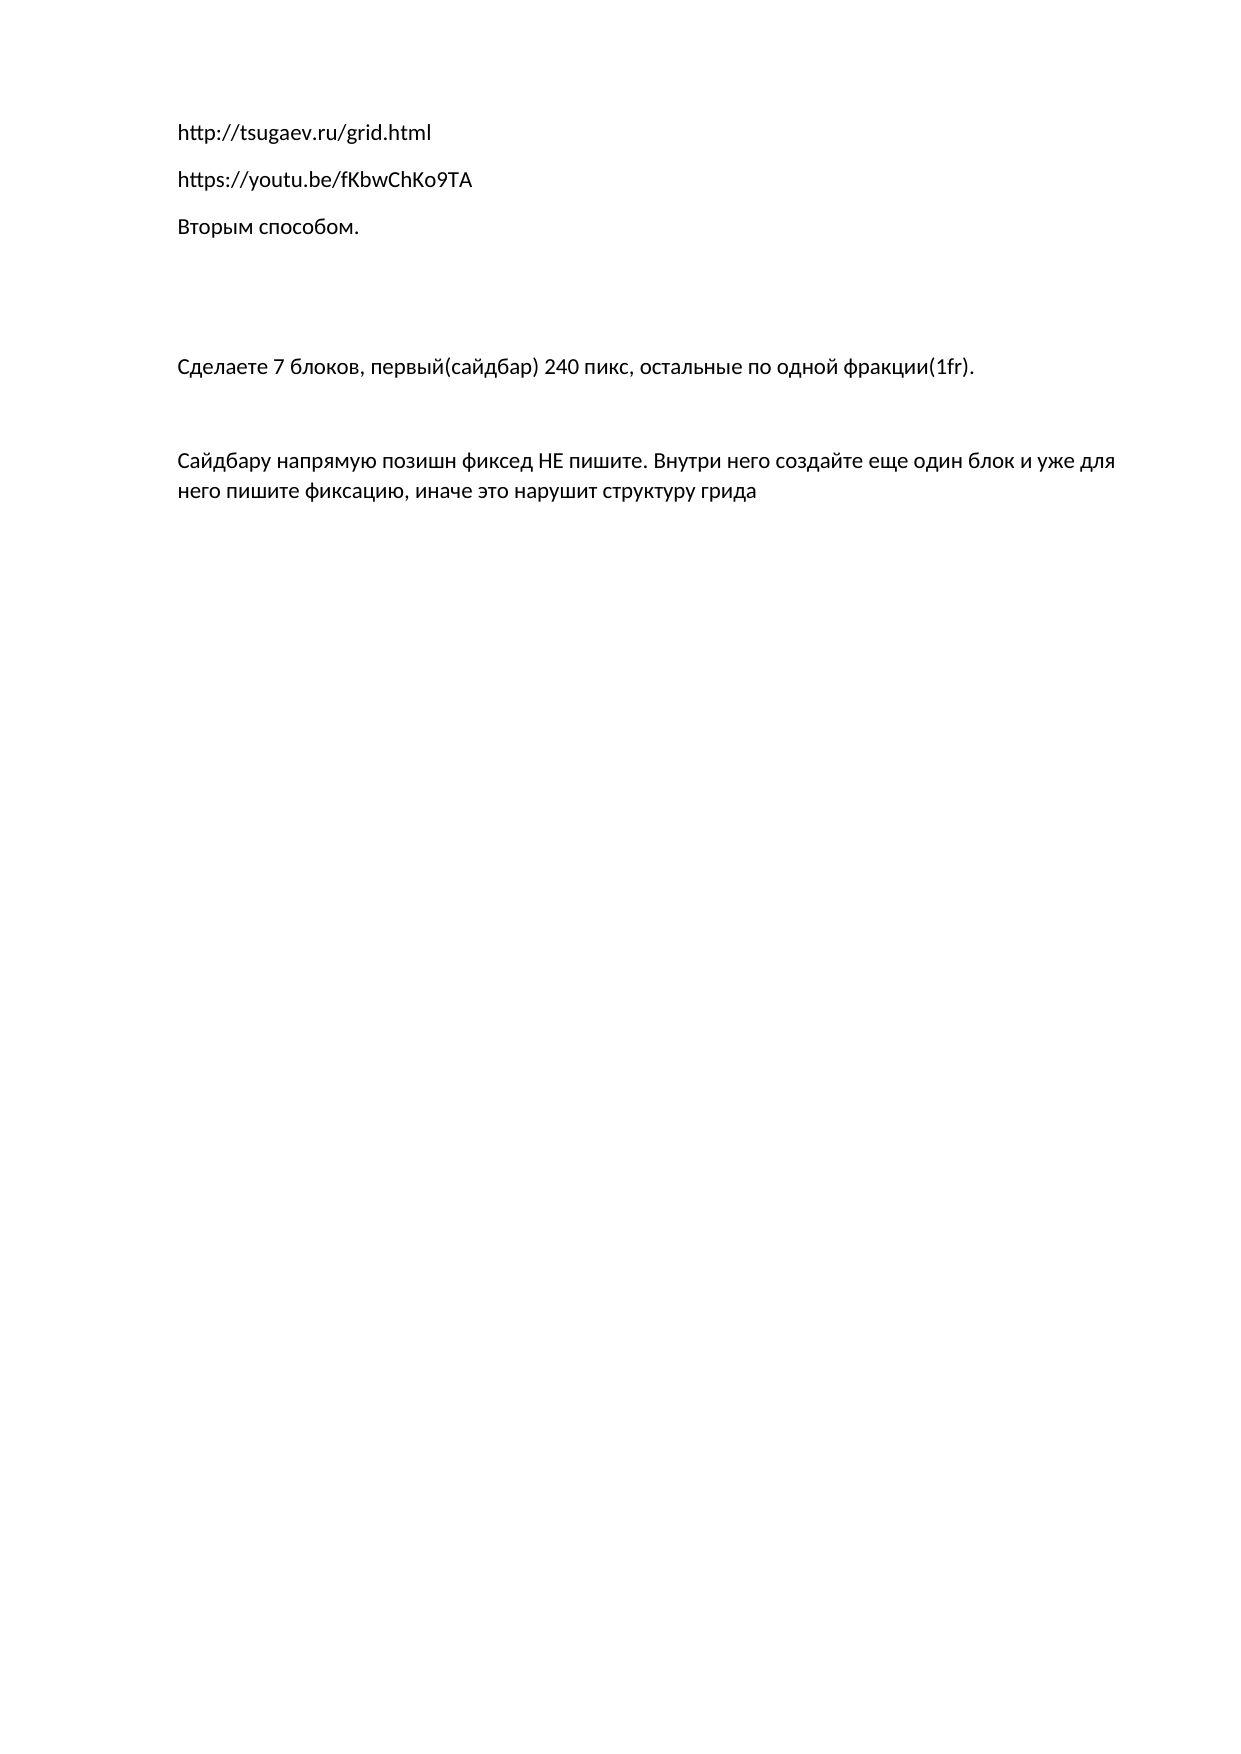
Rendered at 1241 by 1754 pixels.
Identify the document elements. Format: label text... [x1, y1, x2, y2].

text Сайдбару напрямую позишн фиксед НЕ пишите. Внутри него создайте еще один блок и уже для него пишите фиксацию, иначе это нарушит структуру грида [177, 446, 1152, 504]
text Сделаете 7 блоков, первый(сайдбар) 240 пикс, остальные по одной фракции(1fr). [177, 352, 1152, 381]
text https://youtu.be/fKbwChKo9TA [177, 165, 1152, 193]
text Вторым способом. [177, 212, 1152, 240]
text http://tsugaev.ru/grid.html [177, 118, 1152, 146]
